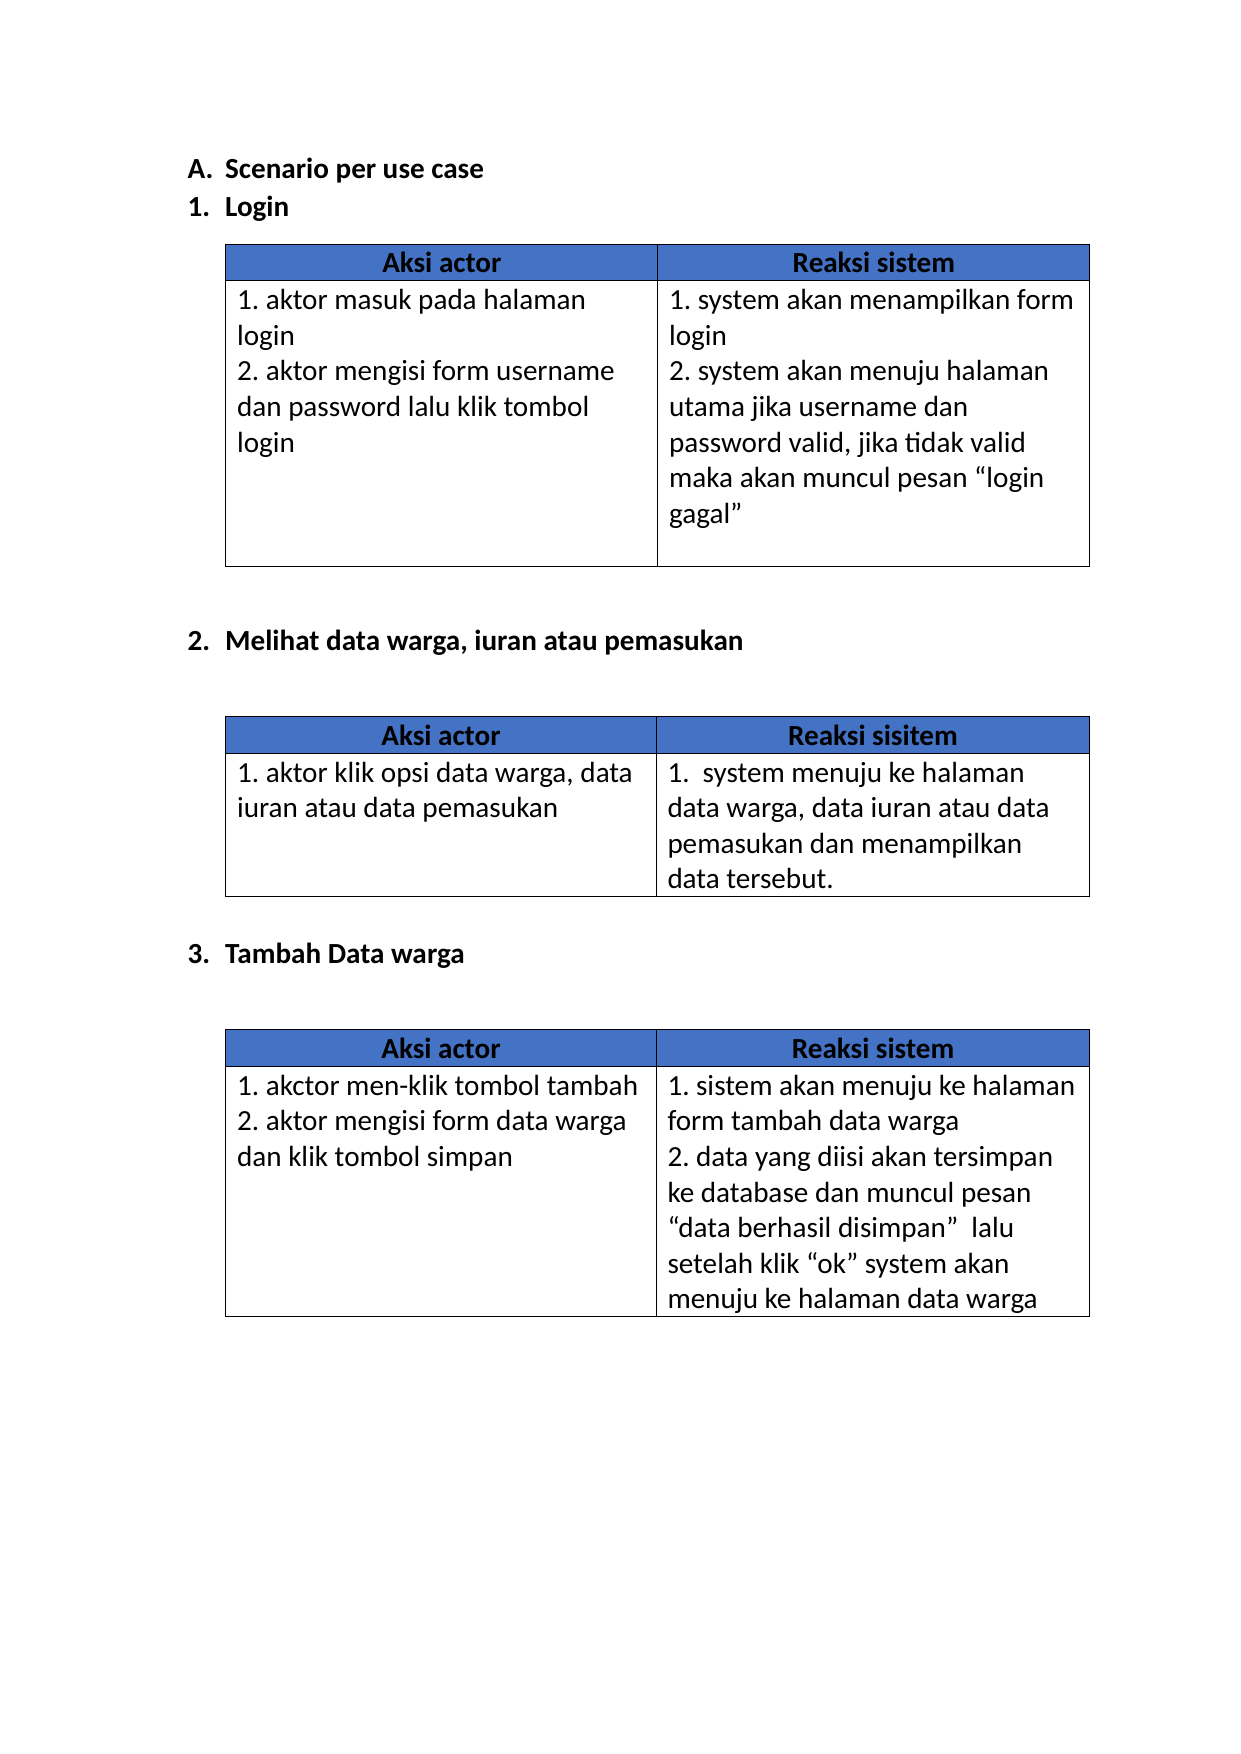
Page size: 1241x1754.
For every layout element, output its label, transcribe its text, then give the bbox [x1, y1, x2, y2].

table_cell 1. akctor men-klik tombol tambah 2. aktor mengisi form data warga dan klik tombol simpan [226, 1067, 656, 1316]
list Login [187, 188, 1090, 224]
table_cell 1. system menuju ke halaman data warga, data iuran atau data pemasukan dan menampilkan data tersebut. [657, 754, 1089, 896]
table_cell 1. system akan menampilkan form login 2. system akan menuju halaman utama jika username dan password valid, jika tidak valid maka akan muncul pesan “login gagal” [658, 281, 1089, 566]
table_header Reaksi sisitem [657, 717, 1089, 753]
table_cell 1. sistem akan menuju ke halaman form tambah data warga 2. data yang diisi akan tersimpan ke database dan muncul pesan “data berhasil disimpan” lalu setelah klik “ok” system akan menuju ke halaman data warga [657, 1067, 1089, 1316]
list Tambah Data warga [187, 936, 1090, 971]
list Scenario per use case [187, 150, 1090, 186]
table_cell 1. aktor masuk pada halaman login 2. aktor mengisi form username dan password lalu klik tombol login [226, 281, 657, 566]
list Melihat data warga, iuran atau pemasukan [187, 622, 1090, 658]
table_cell 1. aktor klik opsi data warga, data iuran atau data pemasukan [226, 754, 656, 896]
table_header Aksi actor [226, 1030, 656, 1066]
table_header Aksi actor [226, 245, 657, 280]
table_header Reaksi sistem [657, 1030, 1089, 1066]
table_header Aksi actor [226, 717, 656, 753]
table_header Reaksi sistem [658, 245, 1089, 280]
